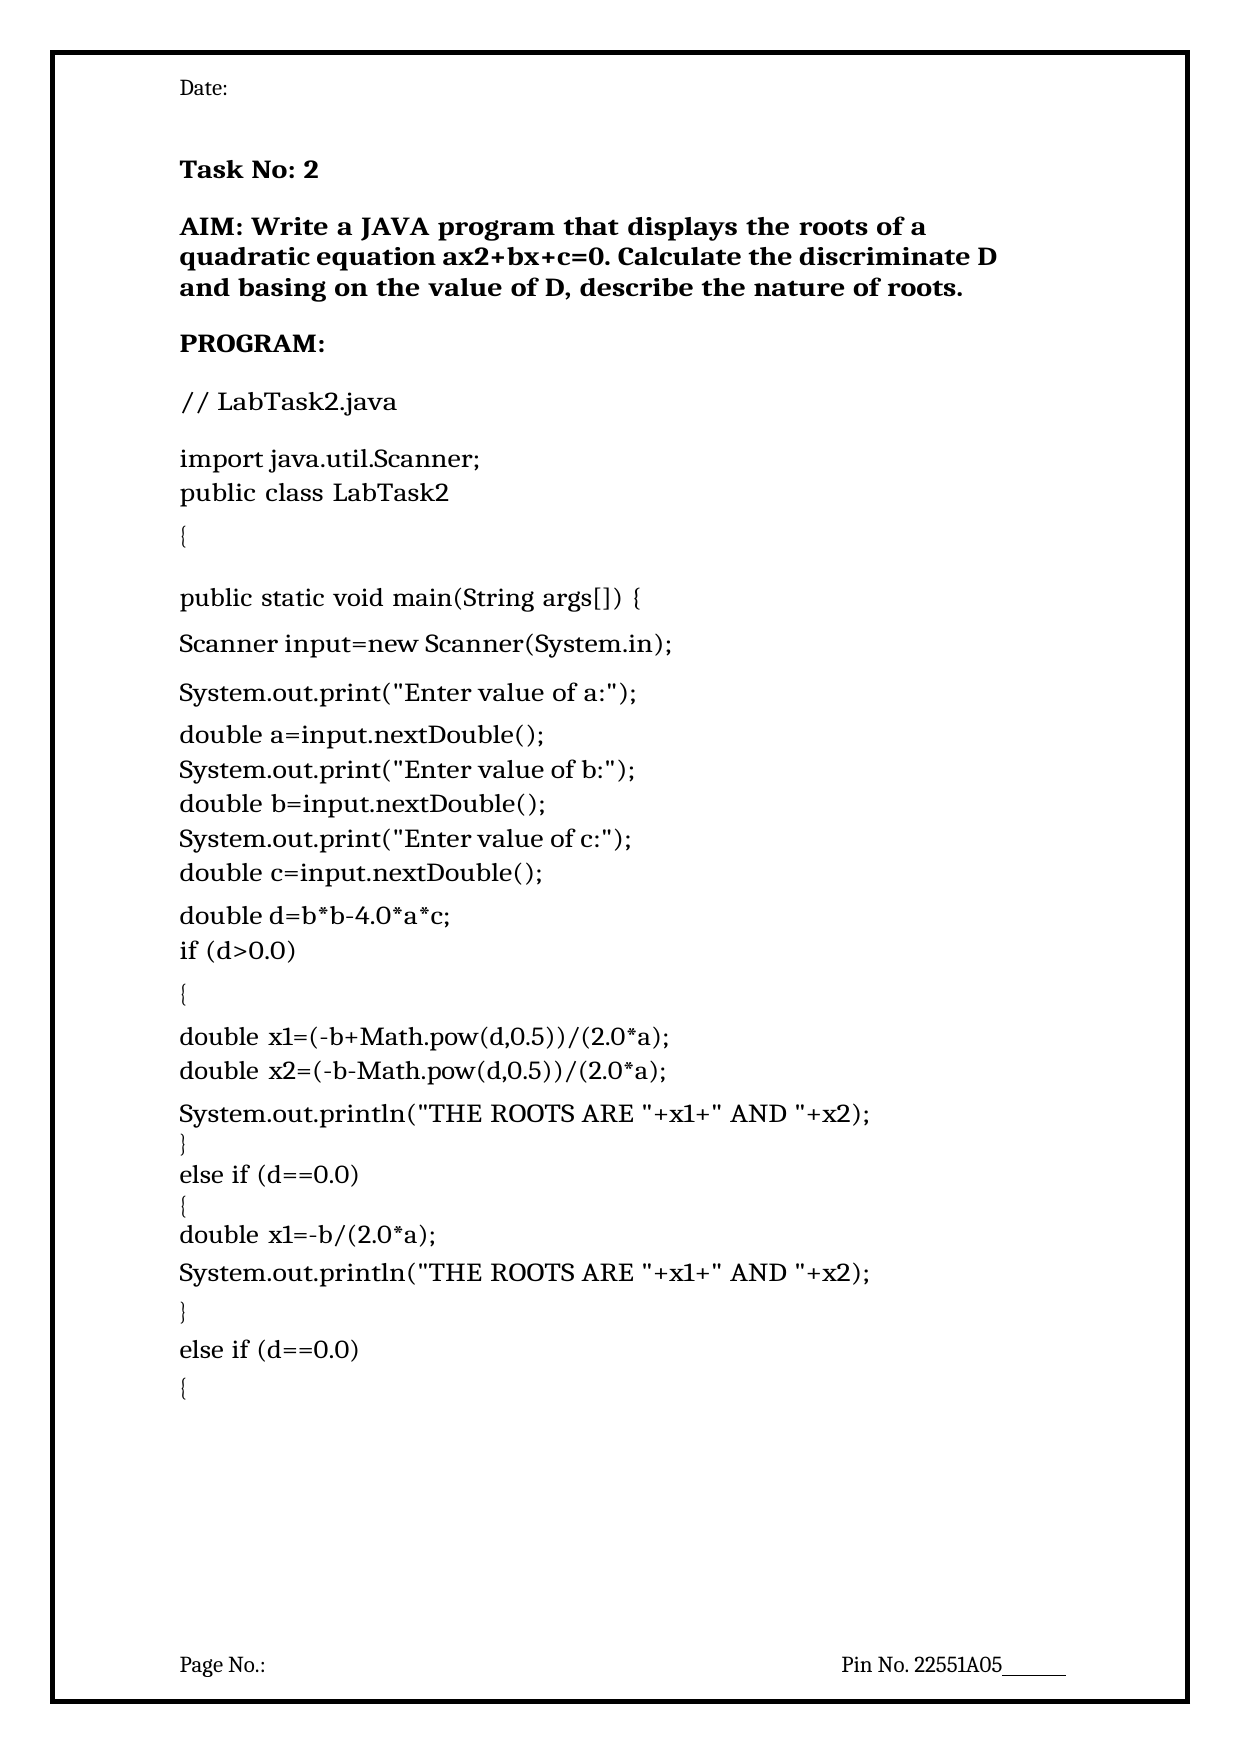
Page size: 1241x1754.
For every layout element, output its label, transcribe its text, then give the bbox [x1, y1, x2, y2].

text double d=b*b-4.0*a*c; if (d>0.0) [179, 901, 465, 966]
text Scanner input=new Scanner(System.in); [179, 629, 1000, 659]
text public static void main(String args[]) { [179, 583, 1115, 613]
text { [179, 1373, 1115, 1403]
text { [179, 1190, 1115, 1220]
text System.out.println("THE ROOTS ARE "+x1+" AND "+x2); [179, 1098, 1115, 1129]
text double a=input.nextDouble(); System.out.print("Enter value of b:"); double b=input.nextDouble(); System.out.print("Enter value of c:"); double c=input.nextDouble(); [179, 721, 654, 888]
text // LabTask2.java [179, 387, 1115, 417]
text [179, 1258, 1115, 1288]
text AIM: Write a JAVA program that displays the roots of a quadratic equation ax2+bx+c=0. Calculate the discriminate D and basing on the value of D, describe the nature of roots. [179, 212, 1023, 302]
text } [179, 1297, 1115, 1327]
text import java.util.Scanner; public class LabTask2 [179, 444, 494, 508]
text { [179, 979, 1115, 1009]
text { [179, 521, 1115, 551]
text System.out.print("Enter value of a:"); [179, 678, 1000, 708]
text double x1=(-b+Math.pow(d,0.5))/(2.0*a); [179, 1022, 1115, 1052]
text else if (d==0.0) [179, 1159, 1115, 1190]
text double x2=(-b-Math.pow(d,0.5))/(2.0*a); [179, 1056, 1115, 1086]
text } [179, 1129, 1115, 1159]
text double x1=-b/(2.0*a); [179, 1220, 1115, 1250]
subtitle PROGRAM: [179, 329, 1115, 359]
text else if (d==0.0) [179, 1335, 1115, 1365]
subtitle Task No: 2 [179, 155, 1115, 185]
